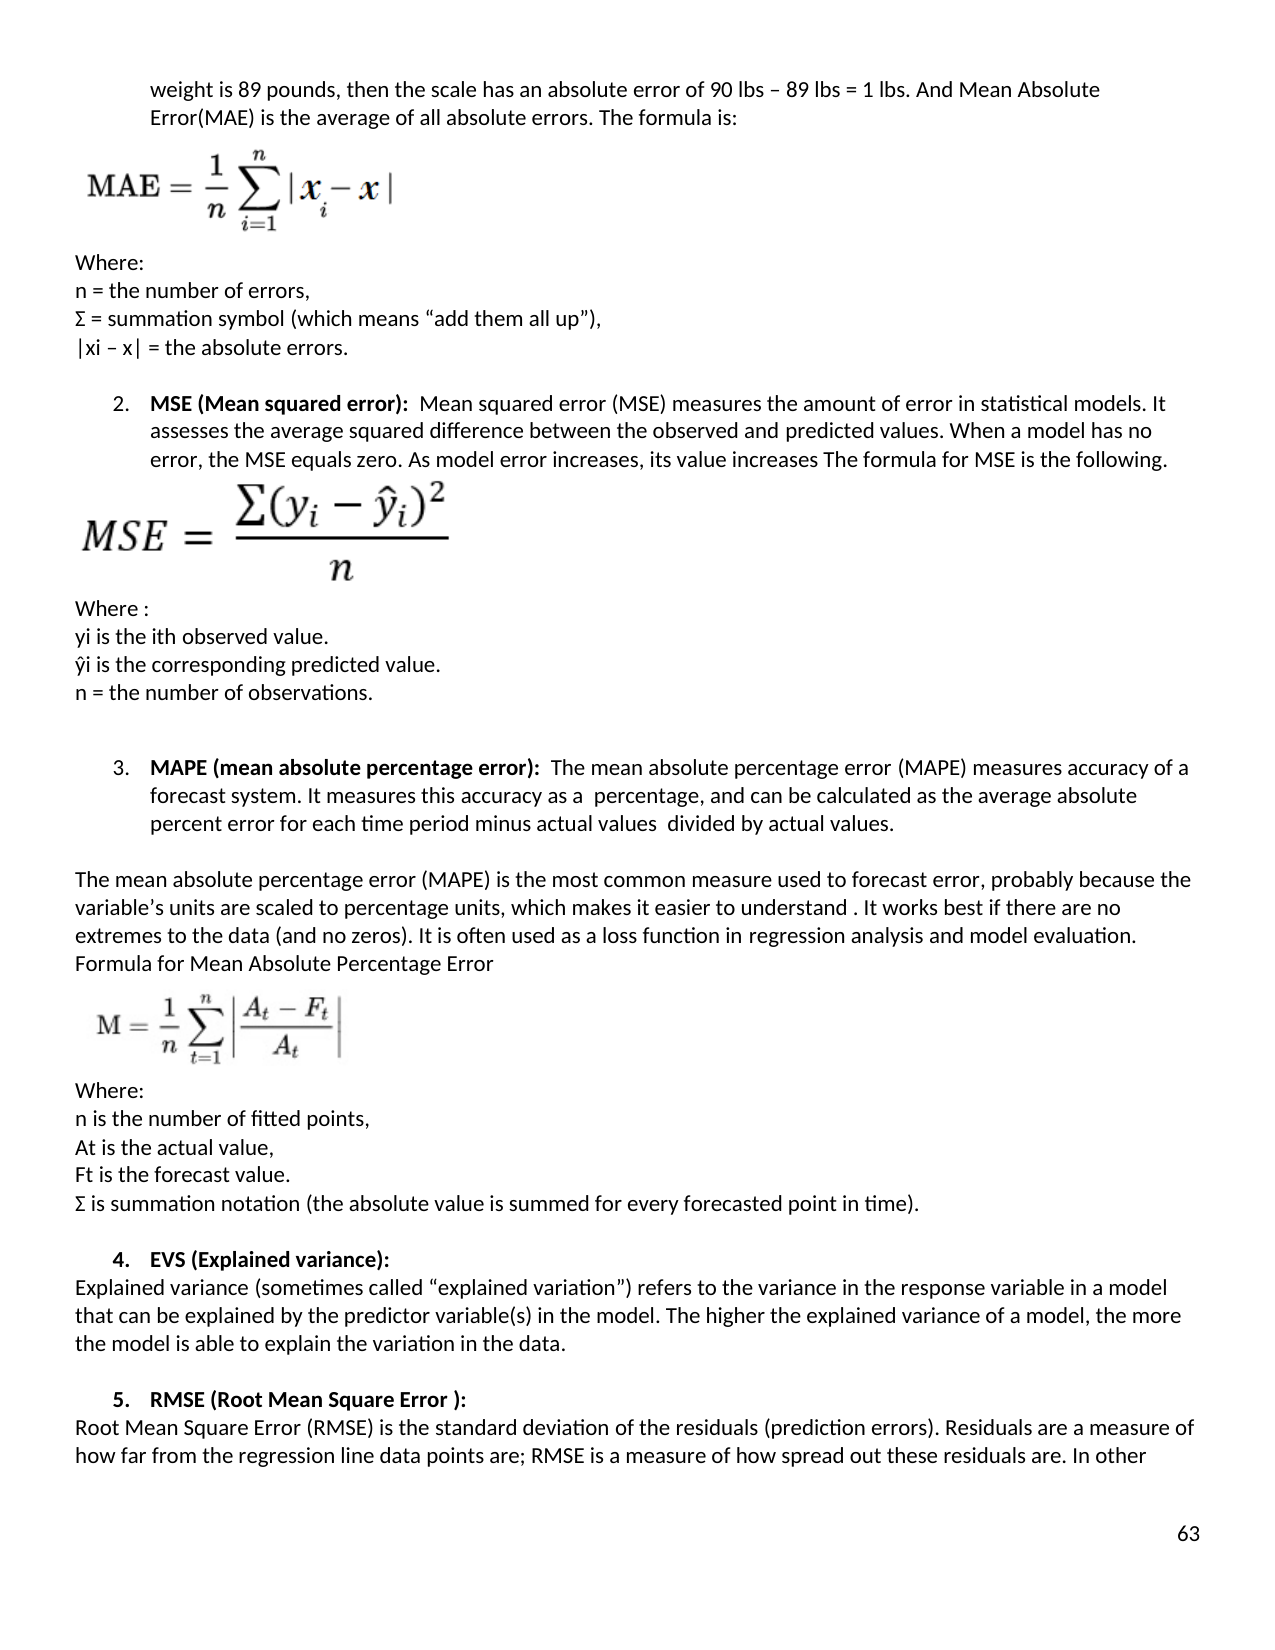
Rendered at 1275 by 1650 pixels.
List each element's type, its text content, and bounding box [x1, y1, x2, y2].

text Explained variance (sometimes called “explained variation”) refers to the variance in the response variable in a model [75, 1273, 1200, 1301]
text extremes to the data (and no zeros). It is often used as a loss function in regression analysis and model evaluation. [75, 921, 1200, 949]
list MSE (Mean squared error): Mean squared error (MSE) measures the amount of error in statistical models. It assesses the average squared difference between the observed and predicted values. When a model has no error, the MSE equals zero. As model error increases, its value increases The formula for MSE is the following. [112, 389, 1200, 473]
text ŷi is the corresponding predicted value. [75, 650, 1200, 678]
text that can be explained by the predictor variable(s) in the model. The higher the explained variance of a model, the more the model is able to explain the variation in the data. [75, 1301, 1200, 1357]
text Where: [75, 977, 1200, 1104]
text Σ is summation notation (the absolute value is summed for every forecasted point in time). [75, 1189, 1200, 1217]
list MAPE (mean absolute percentage error): The mean absolute percentage error (MAPE) measures accuracy of a forecast system. It measures this accuracy as a percentage, and can be calculated as the average absolute percent error for each time period minus actual values divided by actual values. [112, 753, 1200, 837]
text Σ = summation symbol (which means “add them all up”), [75, 304, 1200, 333]
text |xi – x| = the absolute errors. [75, 333, 1200, 361]
list RMSE (Root Mean Square Error ): [112, 1385, 1200, 1413]
picture [75, 472, 460, 595]
text Ft is the forecast value. [75, 1161, 1200, 1189]
text Where : [75, 594, 1200, 622]
text Formula for Mean Absolute Percentage Error [75, 949, 1200, 977]
picture [75, 131, 399, 249]
text Root Mean Square Error (RMSE) is the standard deviation of the residuals (prediction errors). Residuals are a measure of how far from the regression line data points are; RMSE is a measure of how spread out these residuals are. In other [75, 1413, 1200, 1469]
text Where: [75, 131, 1200, 277]
text The mean absolute percentage error (MAPE) is the most common measure used to forecast error, probably because the variable’s units are scaled to percentage units, which makes it easier to understand . It works best if there are no [75, 865, 1200, 921]
list EVS (Explained variance): [112, 1245, 1200, 1273]
text At is the actual value, [75, 1133, 1200, 1161]
picture [75, 977, 349, 1077]
text n is the number of fitted points, [75, 1104, 1200, 1133]
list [112, 75, 1200, 131]
text n = the number of observations. [75, 678, 1200, 706]
text n = the number of errors, [75, 277, 1200, 304]
text yi is the ith observed value. [75, 622, 1200, 650]
